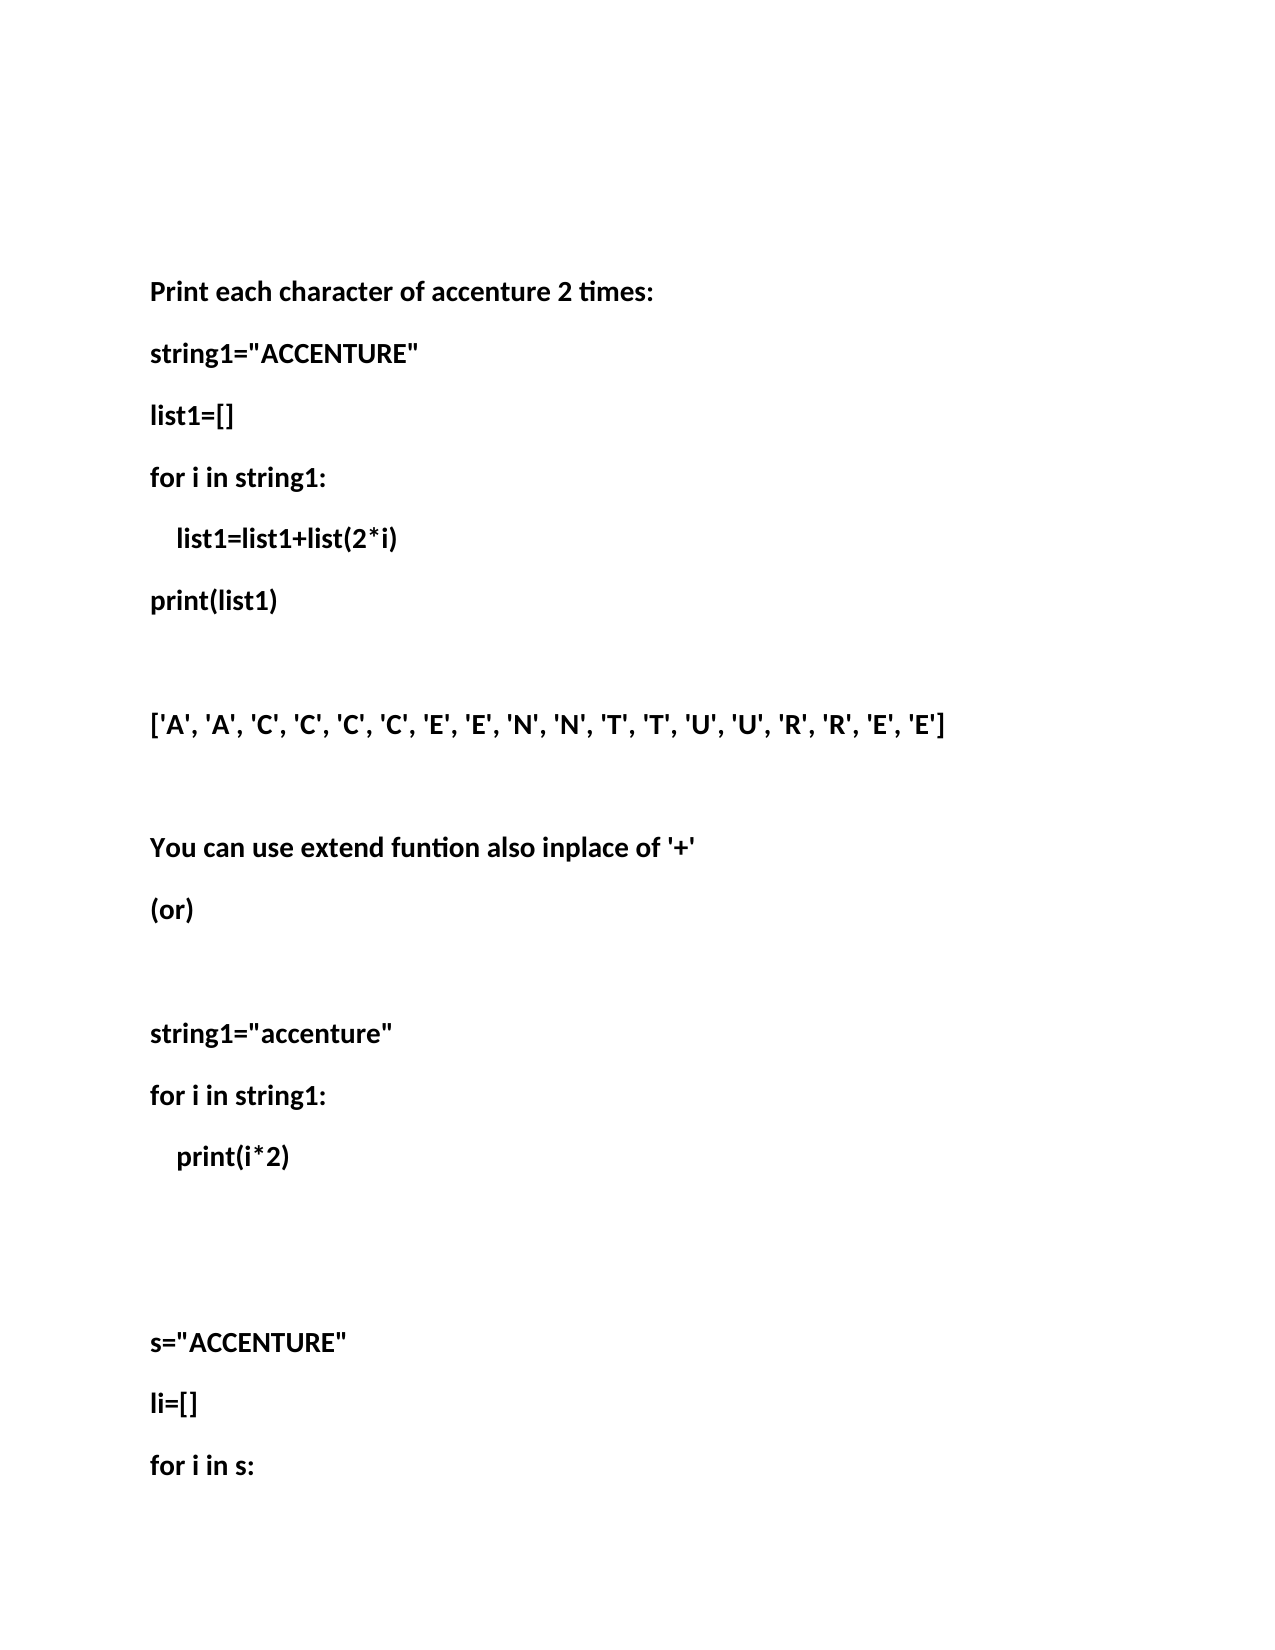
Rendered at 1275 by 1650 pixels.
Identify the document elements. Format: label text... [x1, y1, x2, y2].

text s="ACCENTURE" [150, 1324, 1125, 1359]
text string1="accenture" [150, 1015, 1125, 1050]
text for i in string1: [150, 459, 1125, 494]
text for i in string1: [150, 1077, 1125, 1112]
text for i in s: [150, 1447, 1125, 1483]
text (or) [150, 891, 1125, 927]
text li=[] [150, 1385, 1125, 1421]
text print(list1) [150, 582, 1125, 618]
text Print each character of accenture 2 times: [150, 273, 1125, 309]
text ['A', 'A', 'C', 'C', 'C', 'C', 'E', 'E', 'N', 'N', 'T', 'T', 'U', 'U', 'R', 'R', 'E', 'E'] [150, 706, 1125, 742]
text list1=list1+list(2*i) [150, 521, 1125, 556]
text list1=[] [150, 397, 1125, 433]
text string1="ACCENTURE" [150, 335, 1125, 371]
text You can use extend funtion also inplace of '+' [150, 829, 1125, 865]
text print(i*2) [150, 1138, 1125, 1174]
